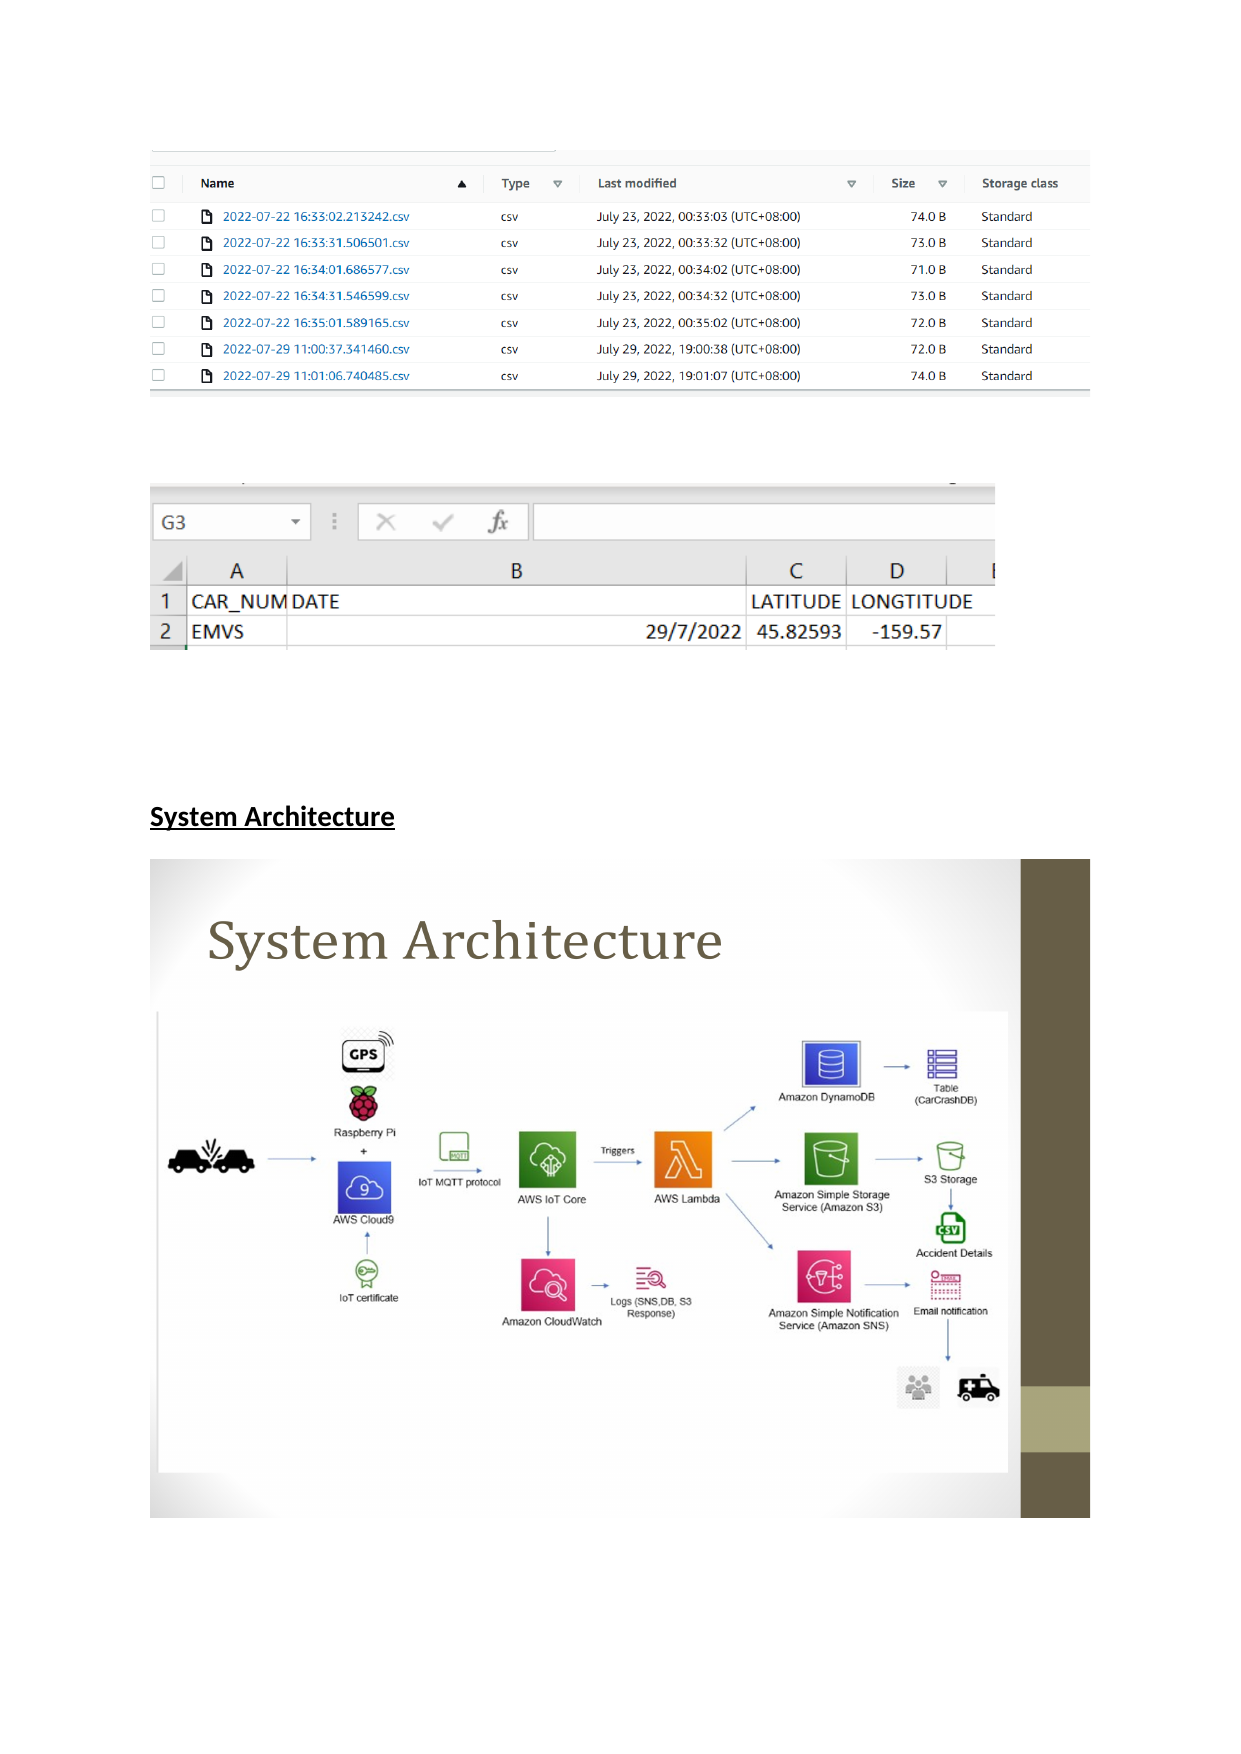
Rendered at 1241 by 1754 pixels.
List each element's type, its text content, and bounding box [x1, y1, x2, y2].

picture [150, 150, 1091, 397]
text System Architecture [150, 798, 1090, 834]
picture [150, 859, 1091, 1518]
picture [150, 483, 996, 650]
